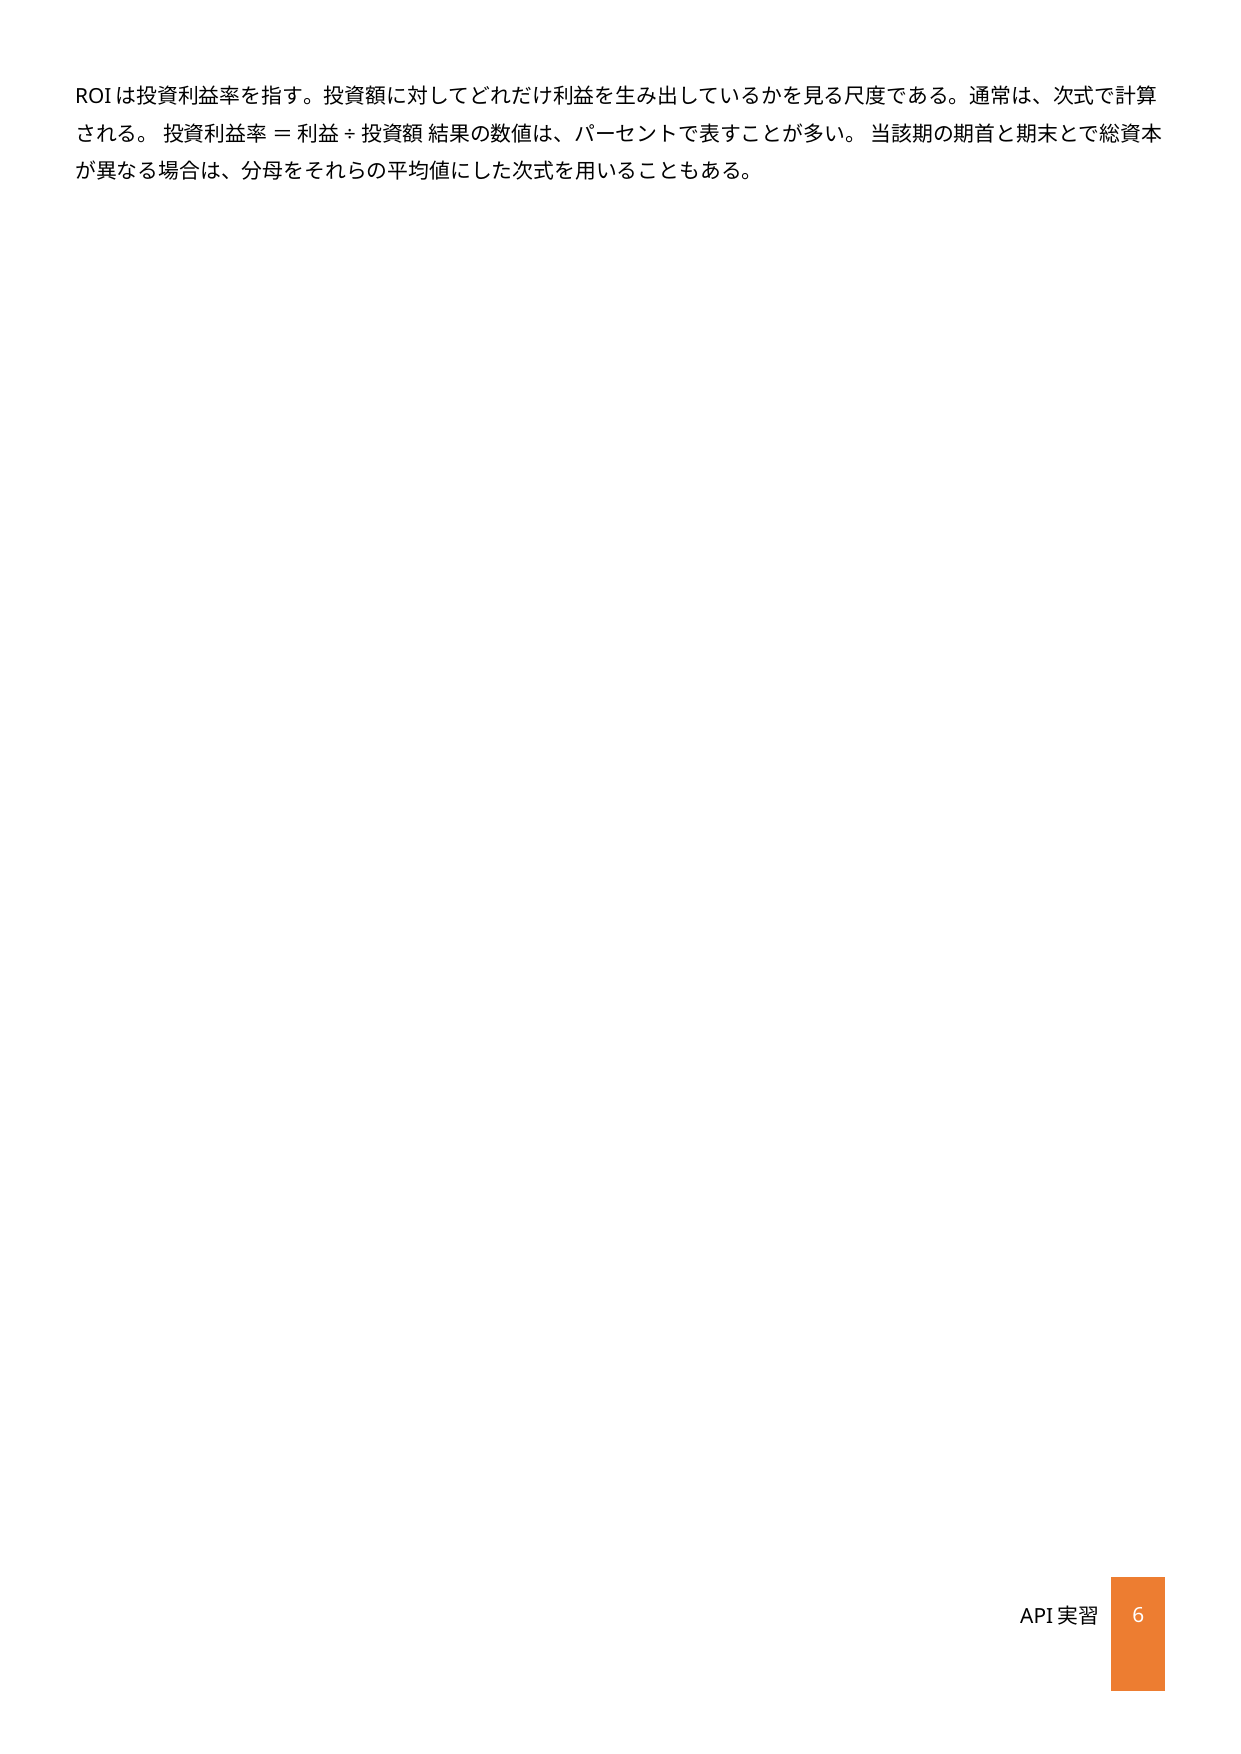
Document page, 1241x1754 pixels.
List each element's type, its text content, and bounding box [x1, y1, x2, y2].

text ROIは投資利益率を指す。投資額に対してどれだけ利益を生み出しているかを見る尺度である。通常は、次式で計算される。 投資利益率 ＝ 利益 ÷ 投資額 結果の数値は、パーセントで表すことが多い。 当該期の期首と期末とで総資本が異なる場合は、分母をそれらの平均値にした次式を用いることもある。 [75, 76, 1165, 189]
